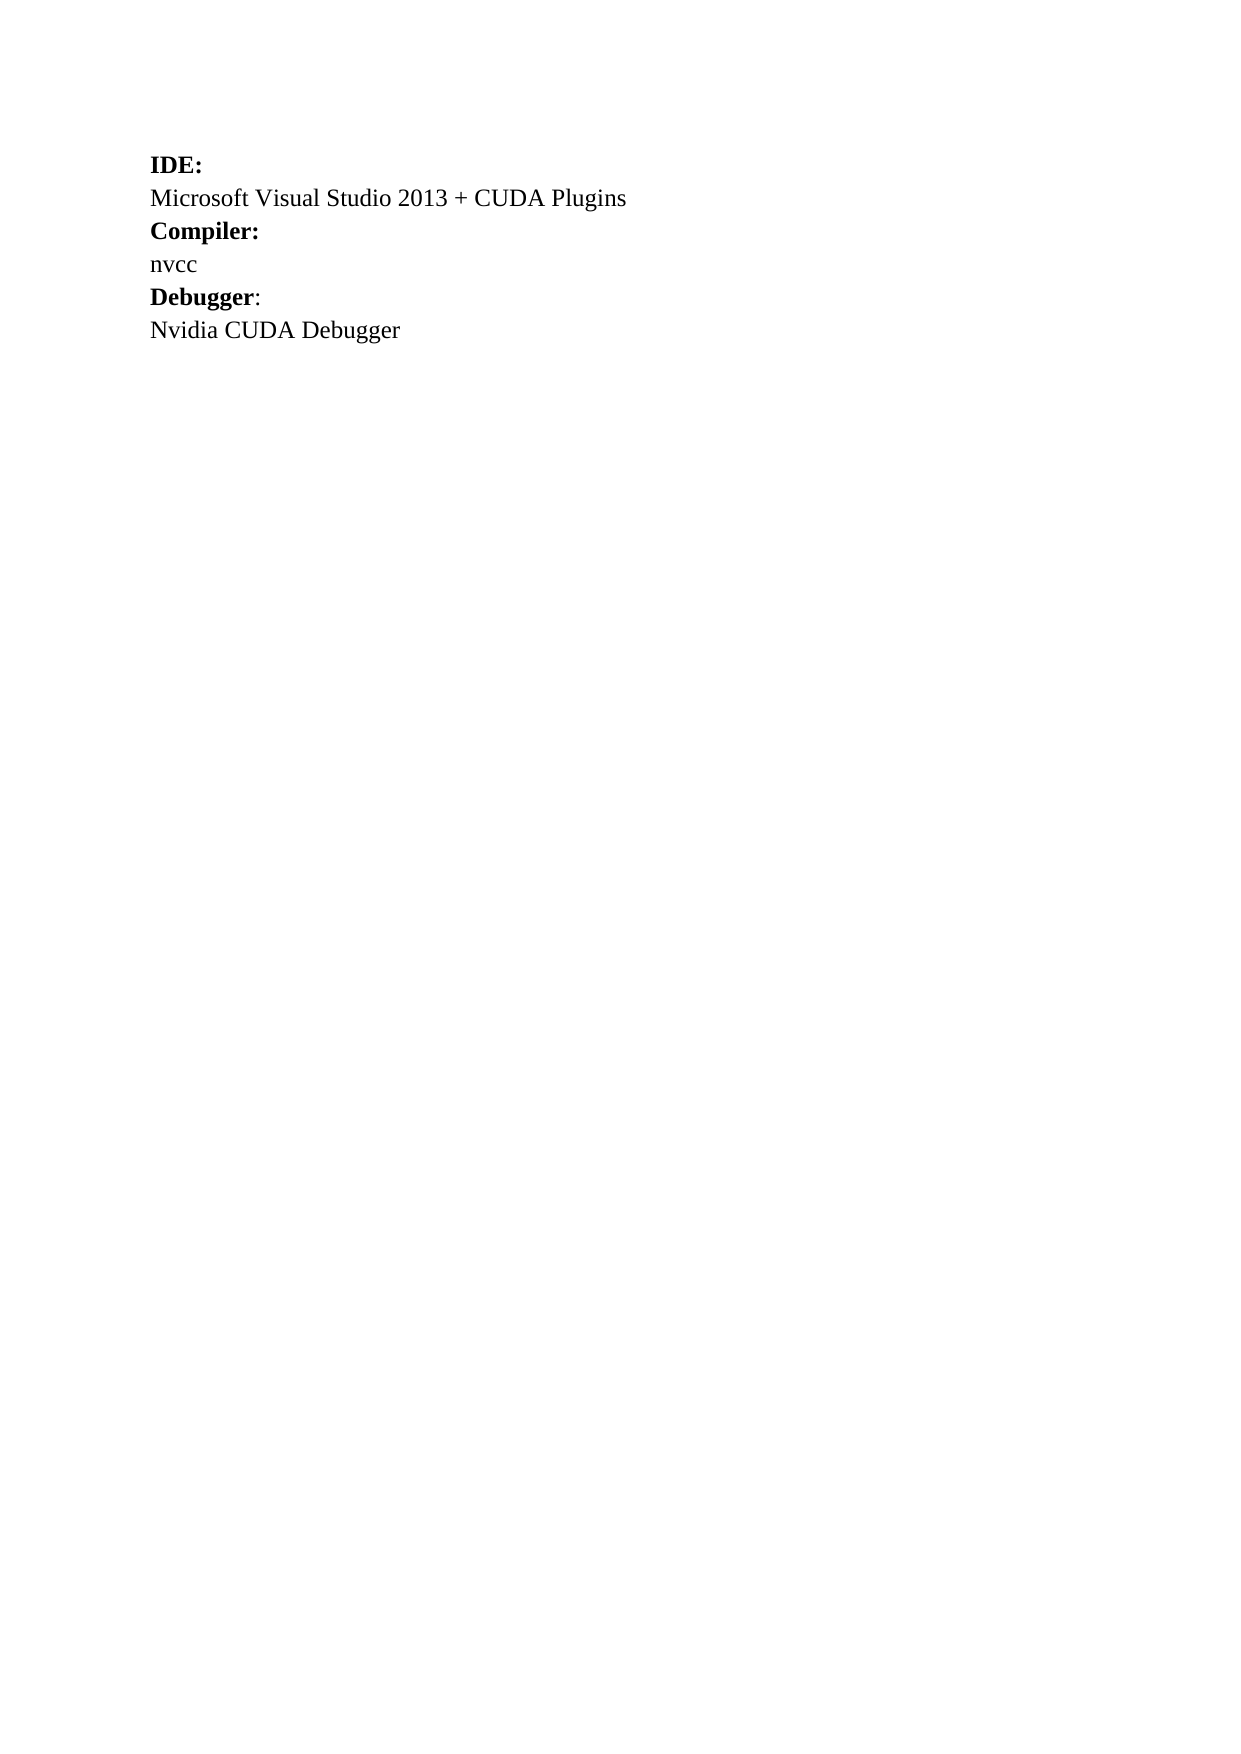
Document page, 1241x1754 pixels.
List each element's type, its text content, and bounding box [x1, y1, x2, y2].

text Microsoft Visual Studio 2013 + CUDA Plugins [150, 183, 1092, 212]
text nvcc [150, 249, 1092, 278]
text Compiler: [150, 216, 1092, 245]
text Nvidia CUDA Debugger [150, 315, 1092, 344]
text IDE: [150, 150, 1092, 179]
text Debugger: [150, 282, 1092, 311]
